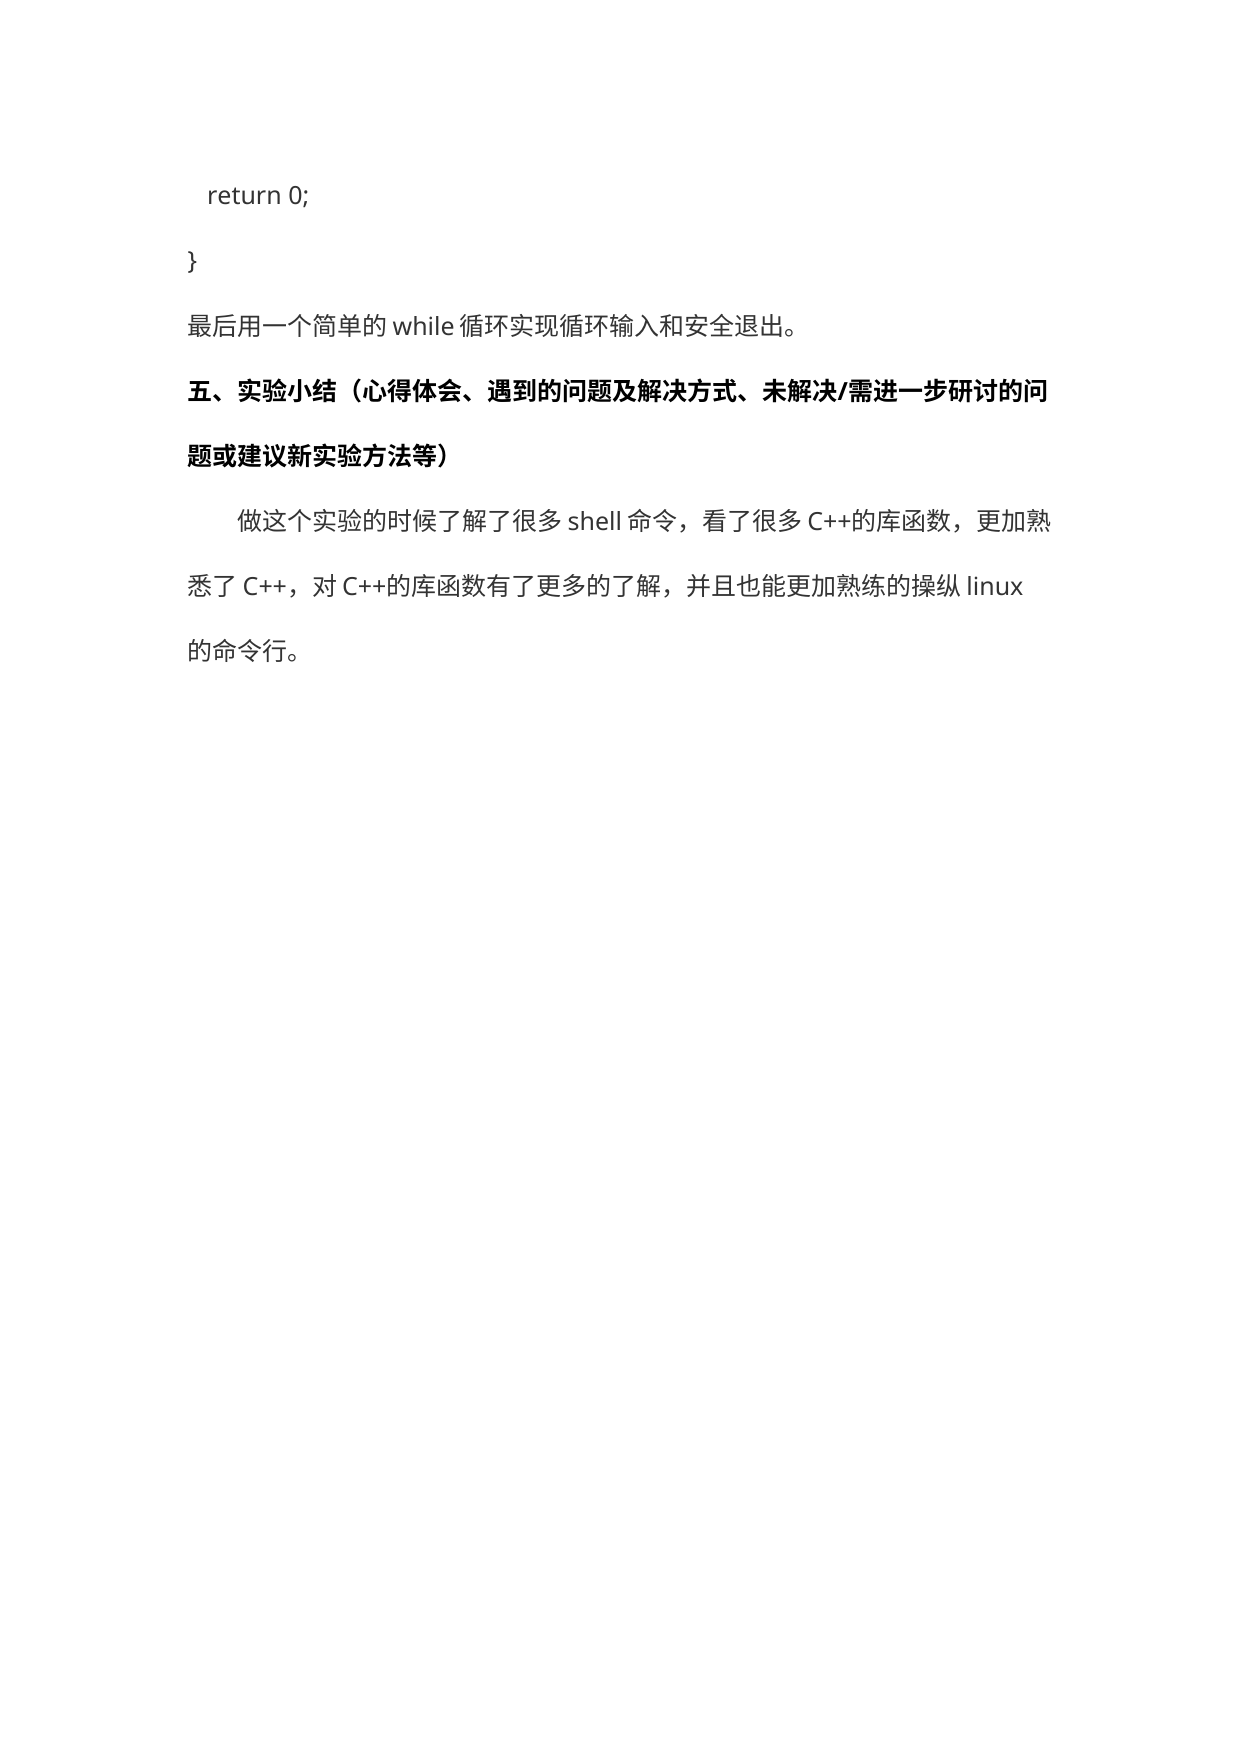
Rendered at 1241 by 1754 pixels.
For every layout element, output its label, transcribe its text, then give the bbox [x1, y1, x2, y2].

text return 0; [187, 162, 1053, 227]
text } [187, 227, 1053, 292]
text 做这个实验的时候了解了很多shell命令，看了很多C++的库函数，更加熟悉了C++，对C++的库函数有了更多的了解，并且也能更加熟练的操纵linux的命令行。 [187, 487, 1053, 682]
text 五、实验小结（心得体会、遇到的问题及解决方式、未解决/需进一步研讨的问题或建议新实验方法等） [187, 357, 1053, 487]
text 最后用一个简单的while循环实现循环输入和安全退出。 [187, 292, 1053, 357]
